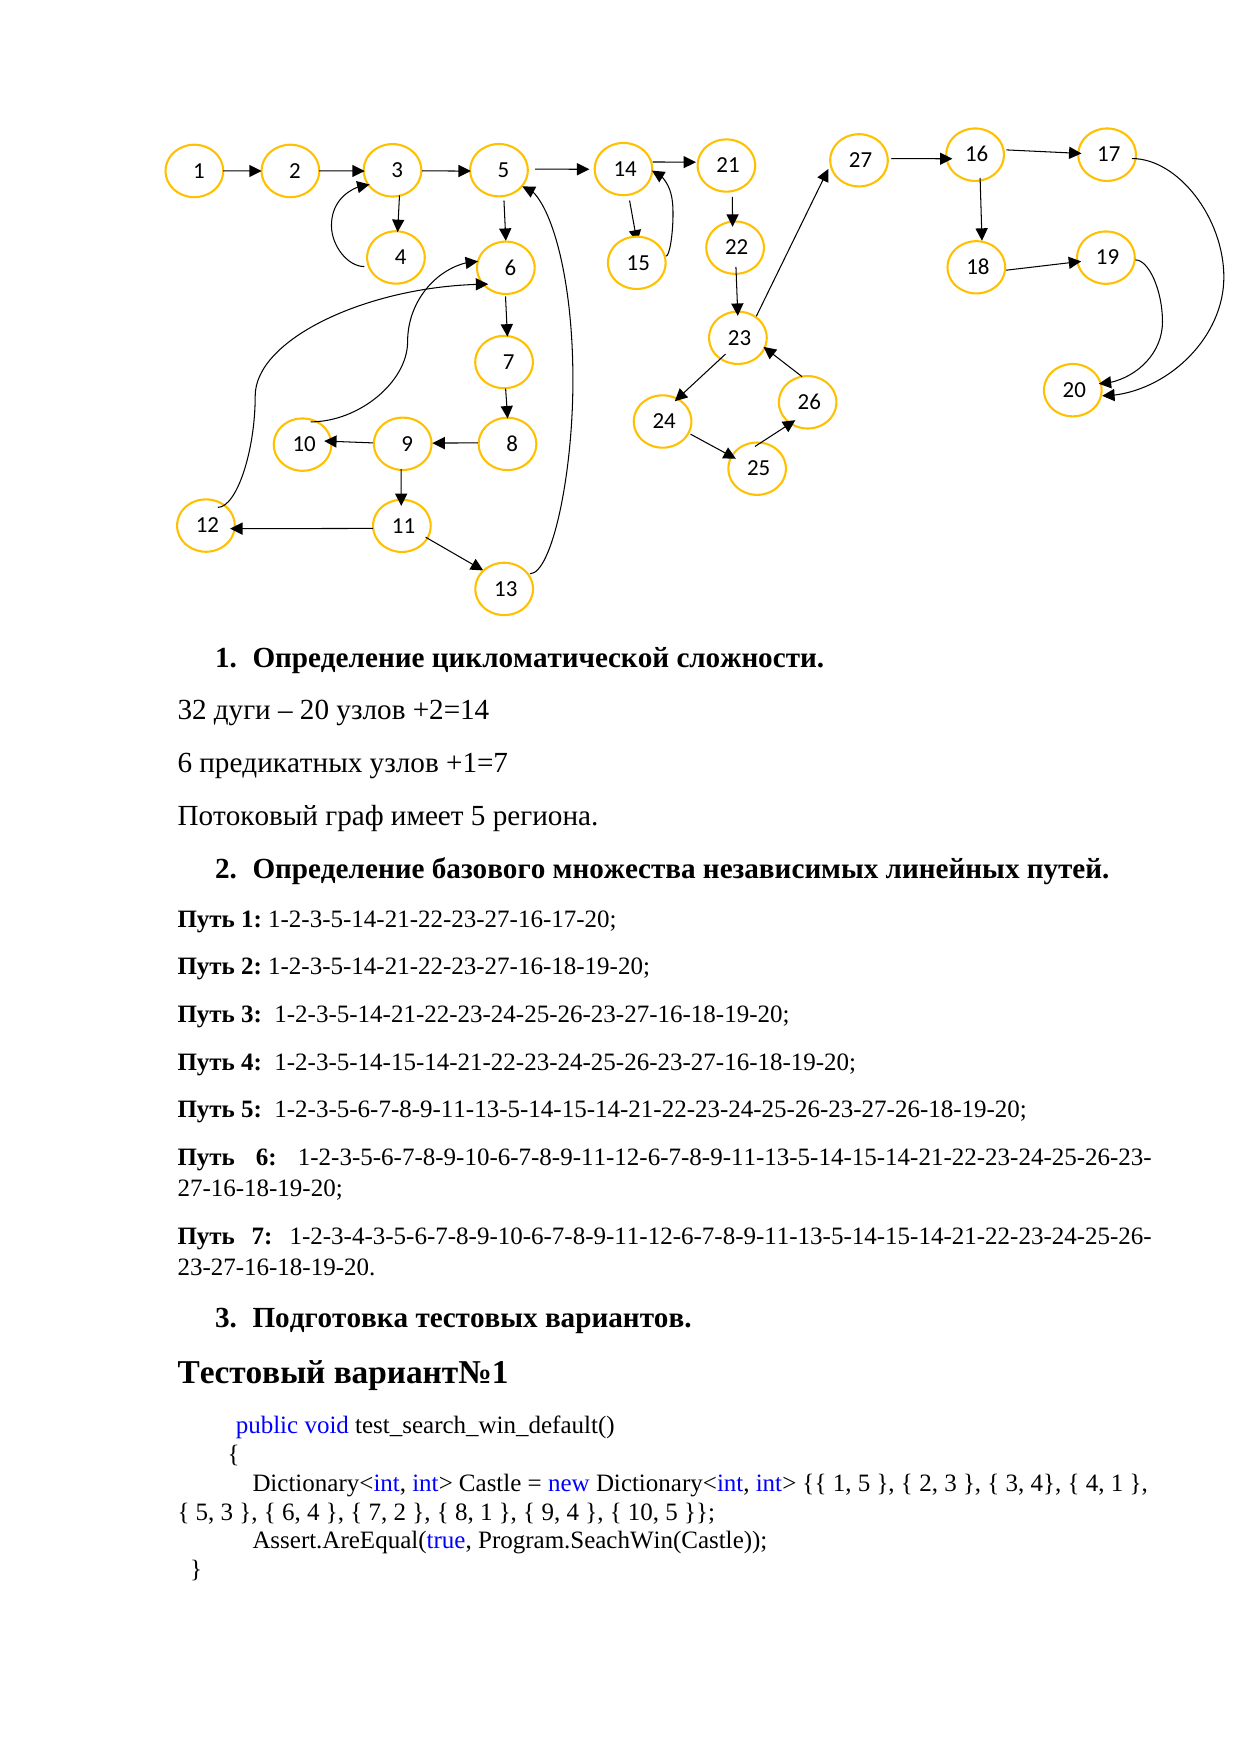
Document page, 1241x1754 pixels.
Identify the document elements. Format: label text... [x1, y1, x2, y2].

text } [177, 1554, 1152, 1583]
list Определение цикломатической сложности. [215, 640, 1152, 673]
list Определение базового множества независимых линейных путей. [215, 851, 1152, 884]
text Путь 1: 1-2-3-5-14-21-22-23-27-16-17-20; [177, 904, 1152, 932]
text Путь 3: 1-2-3-5-14-21-22-23-24-25-26-23-27-16-18-19-20; [177, 999, 1152, 1028]
text Путь 4: 1-2-3-5-14-15-14-21-22-23-24-25-26-23-27-16-18-19-20; [177, 1047, 1152, 1076]
list Подготовка тестовых вариантов. [215, 1300, 1152, 1333]
text Путь 5: 1-2-3-5-6-7-8-9-11-13-5-14-15-14-21-22-23-24-25-26-23-27-26-18-19-20; [177, 1094, 1152, 1123]
text { [177, 1439, 1152, 1468]
text 6 предикатных узлов +1=7 [177, 745, 1152, 779]
text Путь 6: 1-2-3-5-6-7-8-9-10-6-7-8-9-11-12-6-7-8-9-11-13-5-14-15-14-21-22-23-24-25-26-23-27-16-18-19-20; [177, 1142, 1152, 1202]
text Потоковый граф имеет 5 региона. [177, 798, 1152, 832]
text public void test_search_win_default() [177, 1411, 1152, 1439]
text Тестовый вариант№1 [177, 1353, 1152, 1391]
text Путь 2: 1-2-3-5-14-21-22-23-27-16-18-19-20; [177, 951, 1152, 980]
text Путь 7: 1-2-3-4-3-5-6-7-8-9-10-6-7-8-9-11-12-6-7-8-9-11-13-5-14-15-14-21-22-23-24-25-26-23-27-16-18-19-20. [177, 1221, 1152, 1281]
text 32 дуги – 20 узлов +2=14 [177, 692, 1152, 726]
text Assert.AreEqual(true, Program.SeachWin(Castle)); [177, 1526, 1152, 1554]
